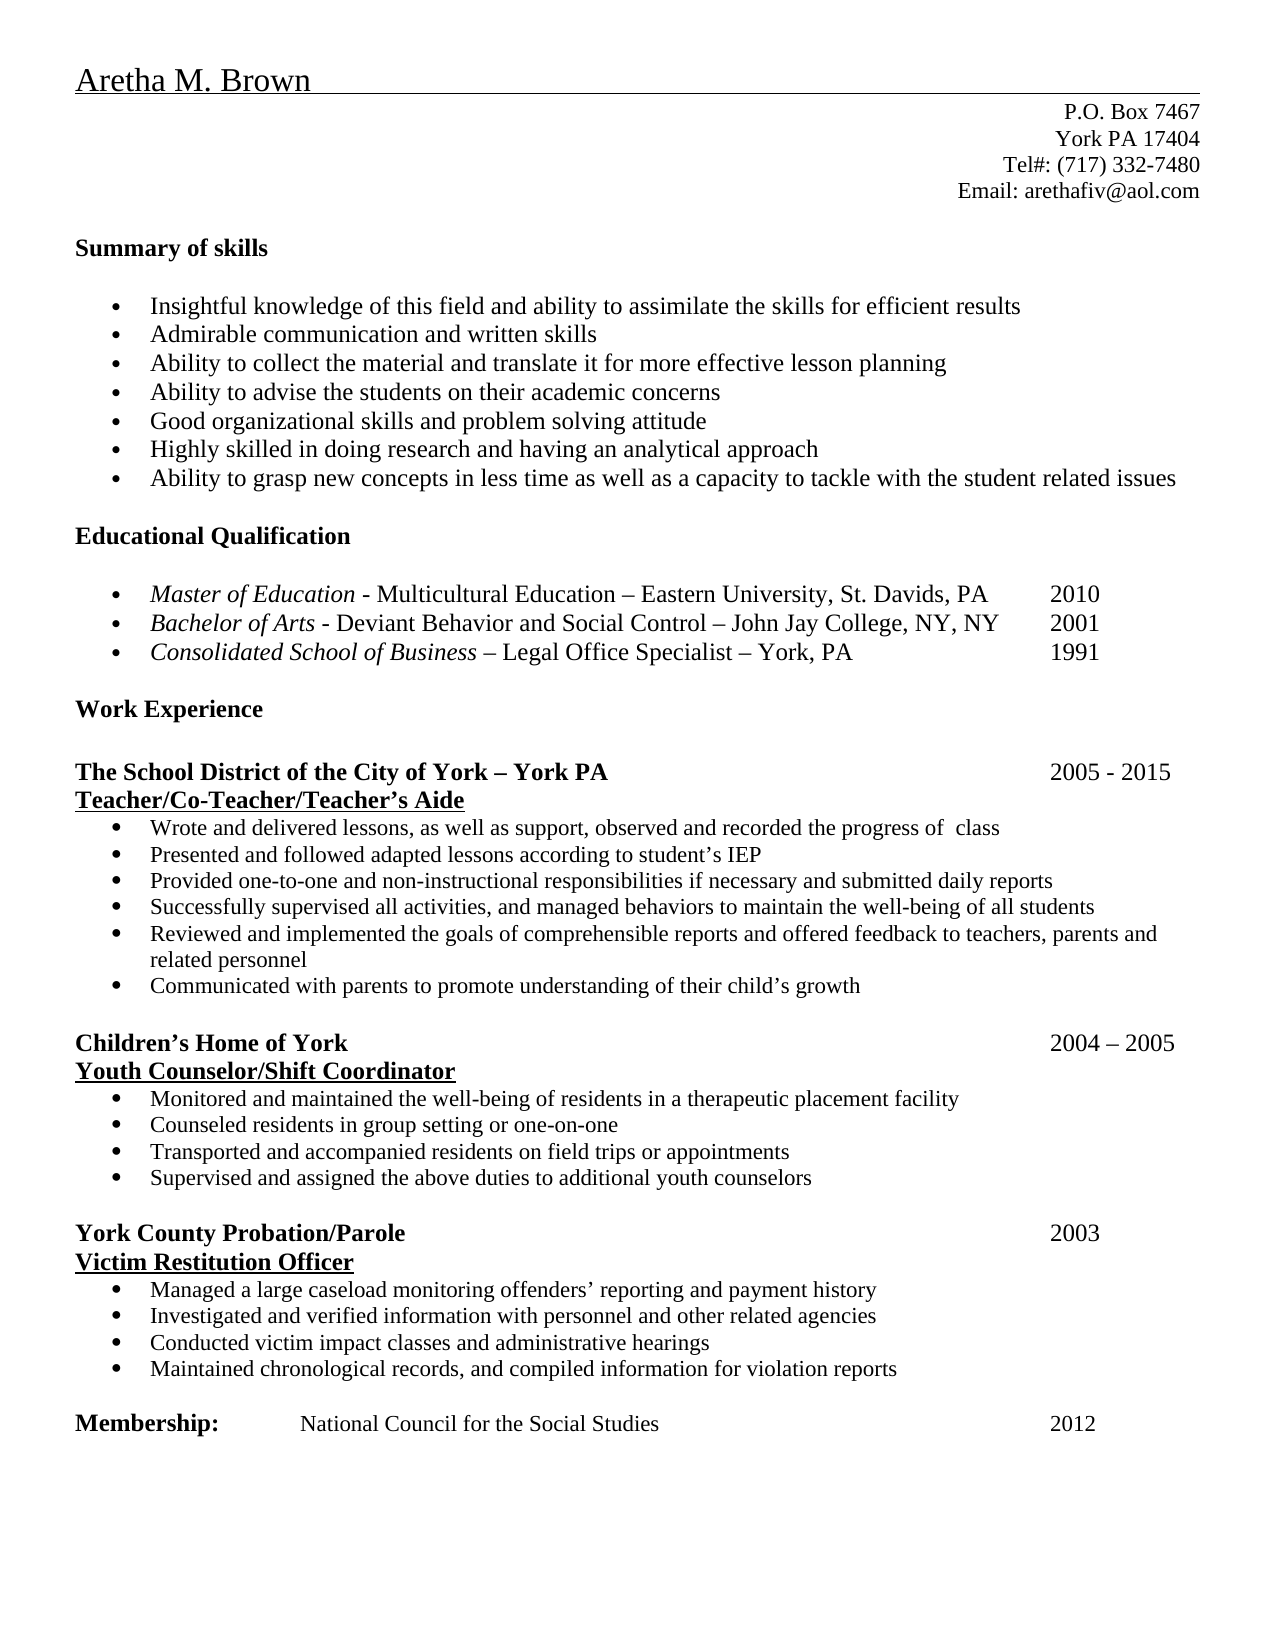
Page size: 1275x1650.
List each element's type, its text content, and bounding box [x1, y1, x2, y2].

text Victim Restitution Officer [75, 1247, 1200, 1276]
list Successfully supervised all activities, and managed behaviors to maintain the well-being of all students [112, 893, 1200, 920]
list Monitored and maintained the well-being of residents in a therapeutic placement facility [112, 1085, 1200, 1111]
list Transported and accompanied residents on field trips or appointments [112, 1138, 1200, 1164]
list Maintained chronological records, and compiled information for violation reports [112, 1355, 1200, 1381]
list Ability to advise the students on their academic concerns [112, 377, 1200, 406]
text The School District of the City of York – York PA 2005 - 2015 [75, 757, 1200, 786]
list Managed a large caseload monitoring offenders’ reporting and payment history [112, 1276, 1200, 1302]
text York PA 17404 [75, 125, 1200, 151]
list Consolidated School of Business – Legal Office Specialist – York, PA 1991 [112, 637, 1200, 665]
list Counseled residents in group setting or one-on-one [112, 1111, 1200, 1138]
text York County Probation/Parole 2003 [75, 1218, 1200, 1247]
list Bachelor of Arts - Deviant Behavior and Social Control – John Jay College, NY, NY 2001 [112, 608, 1200, 637]
list Supervised and assigned the above duties to additional youth counselors [112, 1164, 1200, 1191]
list Reviewed and implemented the goals of comprehensible reports and offered feedback to teachers, parents and related personnel [112, 920, 1200, 972]
list Provided one-to-one and non-instructional responsibilities if necessary and submitted daily reports [112, 867, 1200, 893]
list Communicated with parents to promote understanding of their child’s growth [112, 972, 1200, 999]
text Youth Counselor/Shift Coordinator [75, 1056, 1200, 1085]
text Summary of skills [75, 233, 1200, 262]
list Wrote and delivered lessons, as well as support, observed and recorded the progress of class [112, 814, 1200, 841]
text Membership: National Council for the Social Studies 2012 [75, 1408, 1200, 1437]
text Work Experience [75, 694, 1200, 723]
list Insightful knowledge of this field and ability to assimilate the skills for efficient results [112, 291, 1200, 319]
list Ability to collect the material and translate it for more effective lesson planning [112, 348, 1200, 377]
text P.O. Box 7467 [75, 98, 1200, 125]
list Highly skilled in doing research and having an analytical approach [112, 434, 1200, 463]
list Presented and followed adapted lessons according to student’s IEP [112, 841, 1200, 867]
text Educational Qualification [75, 521, 1200, 550]
text Tel#: (717) 332-7480 [75, 151, 1200, 177]
list Admirable communication and written skills [112, 319, 1200, 348]
list Good organizational skills and problem solving attitude [112, 406, 1200, 434]
list Conducted victim impact classes and administrative hearings [112, 1329, 1200, 1355]
text Email: arethafiv@aol.com [75, 177, 1200, 204]
text Children’s Home of York 2004 – 2005 [75, 1028, 1200, 1056]
list Ability to grasp new concepts in less time as well as a capacity to tackle with the student related issues [112, 463, 1200, 492]
text Aretha M. Brown [75, 60, 1200, 93]
text Teacher/Co-Teacher/Teacher’s Aide [75, 786, 1200, 814]
list Investigated and verified information with personnel and other related agencies [112, 1302, 1200, 1329]
list Master of Education - Multicultural Education – Eastern University, St. Davids, PA 2010 [112, 579, 1200, 608]
